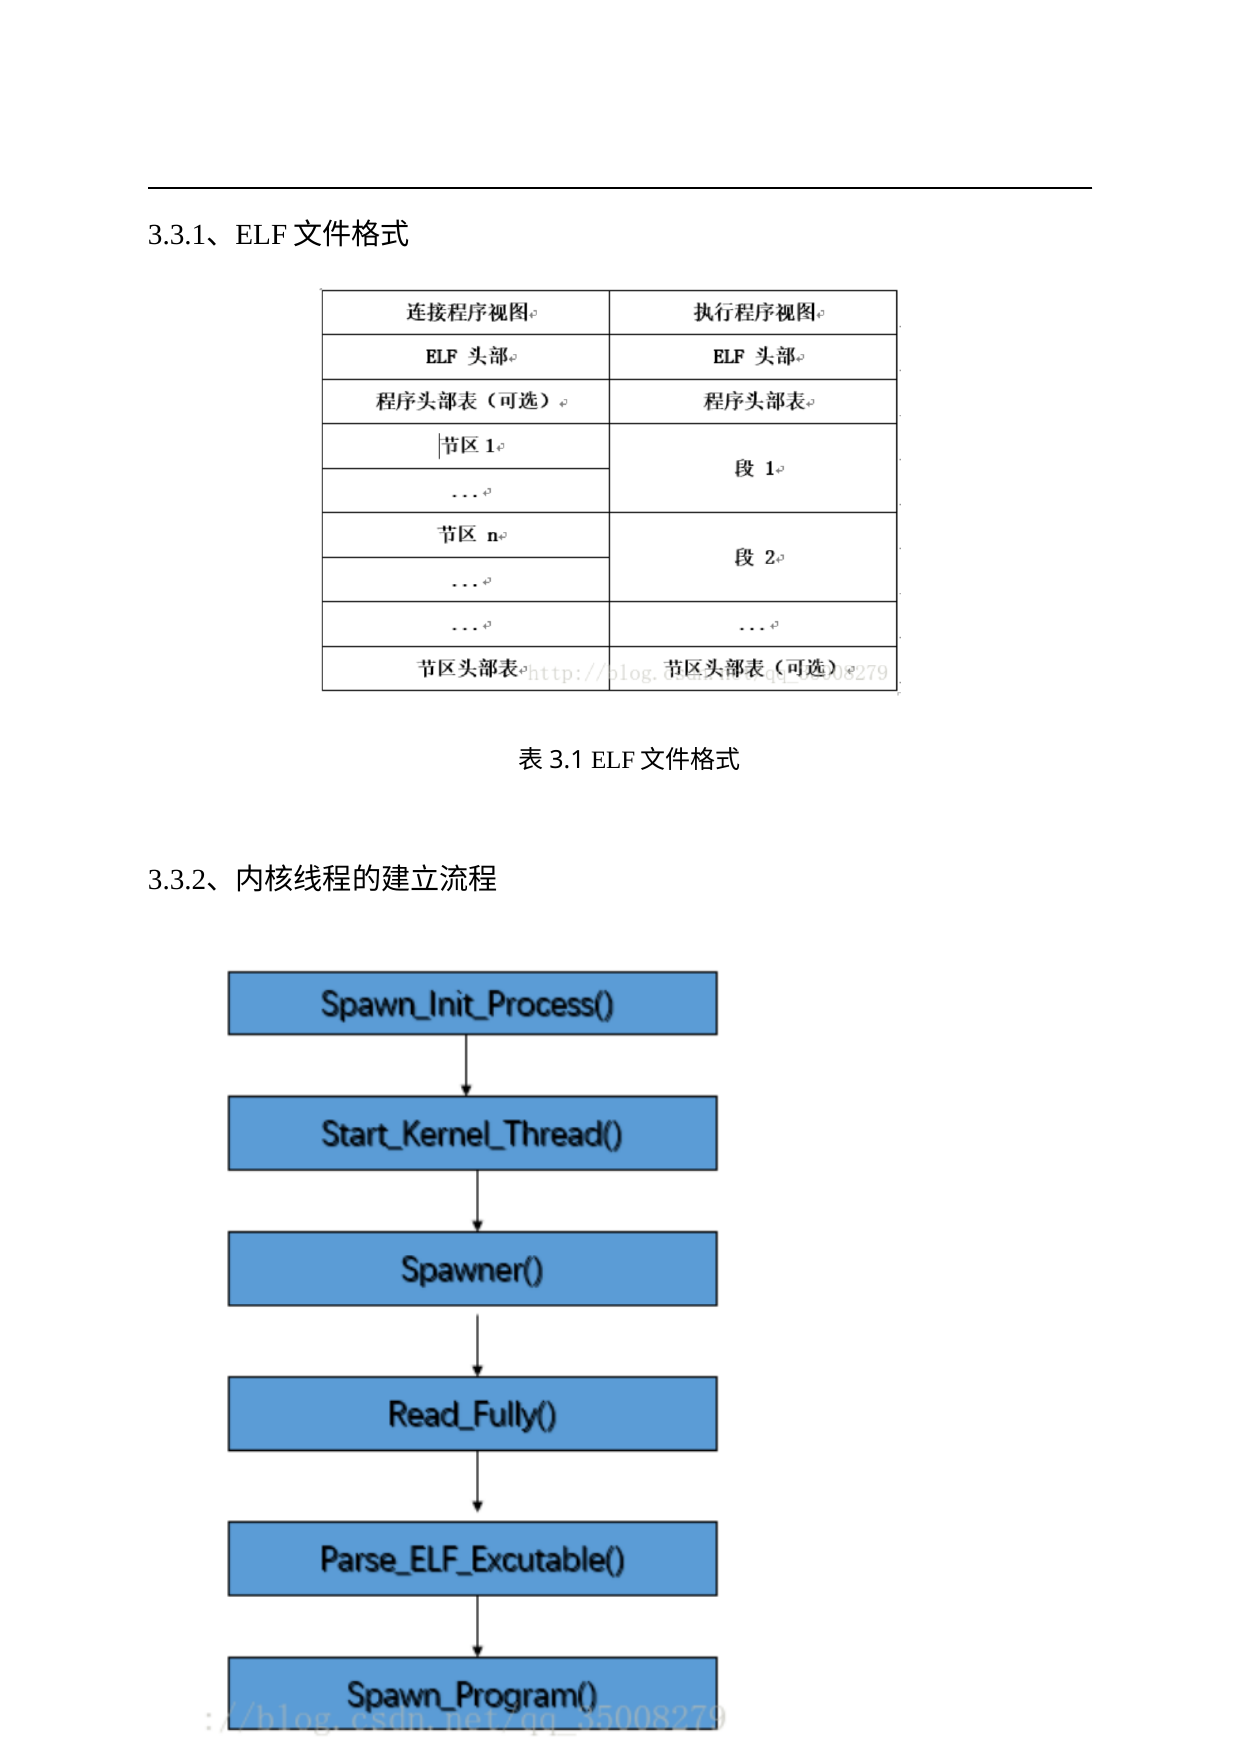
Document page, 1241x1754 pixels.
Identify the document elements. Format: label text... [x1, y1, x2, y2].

picture [305, 270, 917, 702]
picture [201, 941, 758, 1754]
text 3.3.2、内核线程的建立流程 [148, 843, 1092, 911]
text 3.3.1、ELF文件格式 [148, 198, 1092, 266]
